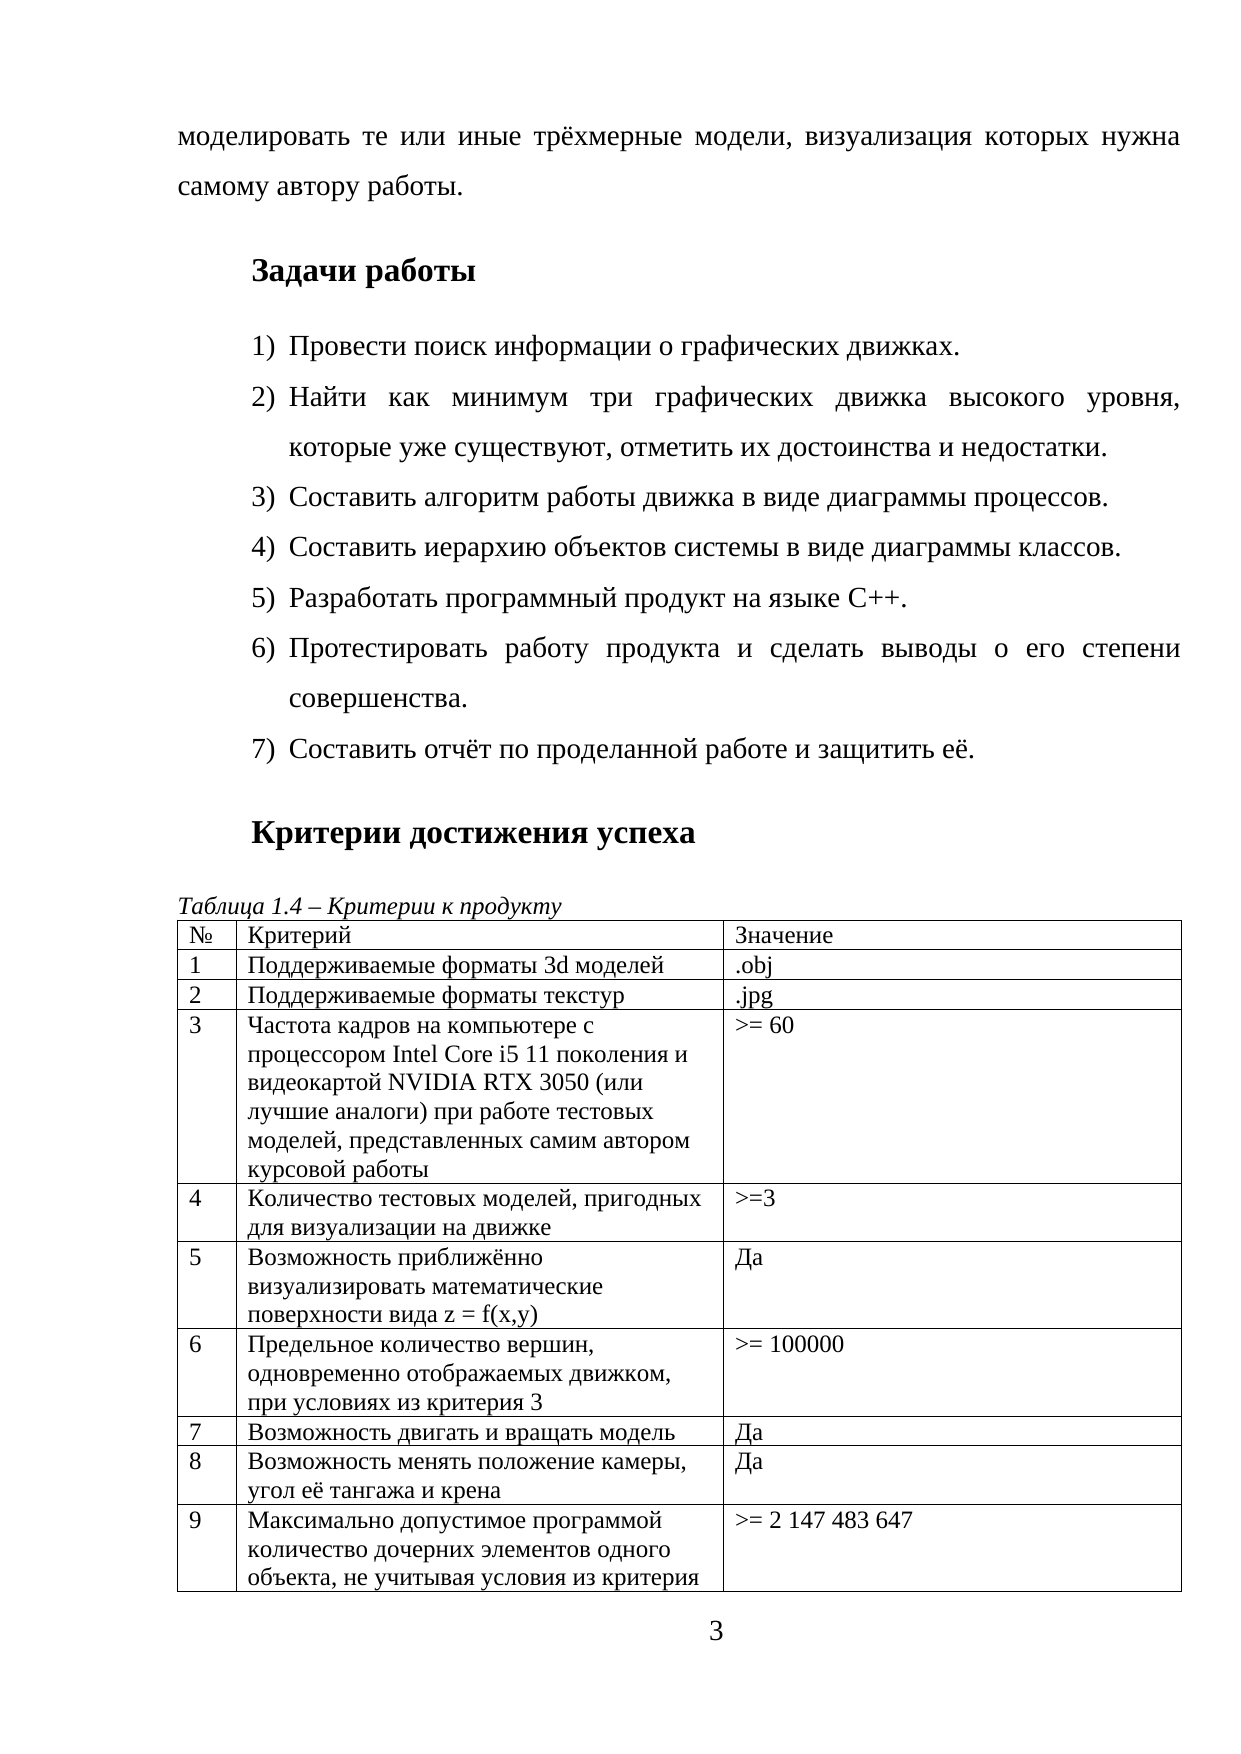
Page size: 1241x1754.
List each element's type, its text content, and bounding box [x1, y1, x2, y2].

table_cell Частота кадров на компьютере с процессором Intel Core i5 11 поколения и видеокартой NVIDIA RTX 3050 (или лучшие аналоги) при работе тестовых моделей, представленных самим автором курсовой работы [237, 1010, 723, 1182]
table_cell Возможность двигать и вращать модель [237, 1417, 723, 1445]
table_cell Возможность менять положение камеры, угол её тангажа и крена [237, 1446, 723, 1504]
table_cell Предельное количество вершин, одновременно отображаемых движком, при условиях из критерия 3 [237, 1329, 723, 1416]
table_cell Да [724, 1417, 1181, 1445]
table_cell >= 100000 [724, 1329, 1181, 1416]
table_cell Поддерживаемые форматы текстур [237, 980, 723, 1009]
table_cell .obj [724, 950, 1181, 979]
list Найти как минимум три графических движка высокого уровня, которые уже существуют, отметить их достоинства и недостатки. [251, 379, 1181, 462]
table_cell .jpg [724, 980, 1181, 1009]
table_cell >=3 [724, 1184, 1181, 1241]
list Составить алгоритм работы движка в виде диаграммы процессов. [251, 479, 1181, 513]
table_cell 6 [178, 1329, 236, 1416]
table_header Критерий [237, 921, 723, 949]
table_cell 7 [178, 1417, 236, 1445]
table_cell 4 [178, 1184, 236, 1241]
table_cell Поддерживаемые форматы 3d моделей [237, 950, 723, 979]
table_cell Да [724, 1242, 1181, 1328]
table_cell 8 [178, 1446, 236, 1504]
list Протестировать работу продукта и сделать выводы о его степени совершенства. [251, 630, 1181, 714]
text Таблица 1.4 – Критерии к продукту [177, 891, 1181, 919]
table_cell 9 [178, 1505, 236, 1591]
table_cell Количество тестовых моделей, пригодных для визуализации на движке [237, 1184, 723, 1241]
table_cell 1 [178, 950, 236, 979]
table_cell Да [724, 1446, 1181, 1504]
list Составить иерархию объектов системы в виде диаграммы классов. [251, 529, 1181, 563]
list Провести поиск информации о графических движках. [251, 328, 1181, 362]
table_header Значение [724, 921, 1181, 949]
table_cell >= 2 147 483 647 [724, 1505, 1181, 1591]
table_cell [237, 1505, 723, 1591]
subtitle Задачи работы [251, 250, 1181, 288]
table_cell >= 60 [724, 1010, 1181, 1182]
subtitle Критерии достижения успеха [251, 812, 1181, 851]
table_cell 2 [178, 980, 236, 1009]
table_header № [178, 921, 236, 949]
table_cell 3 [178, 1010, 236, 1182]
table_cell Возможность приближённо визуализировать математические поверхности вида z = f(x,y) [237, 1242, 723, 1328]
table_cell 5 [178, 1242, 236, 1328]
list Разработать программный продукт на языке C++. [251, 580, 1181, 613]
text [177, 118, 1181, 202]
list Составить отчёт по проделанной работе и защитить её. [251, 731, 1181, 764]
